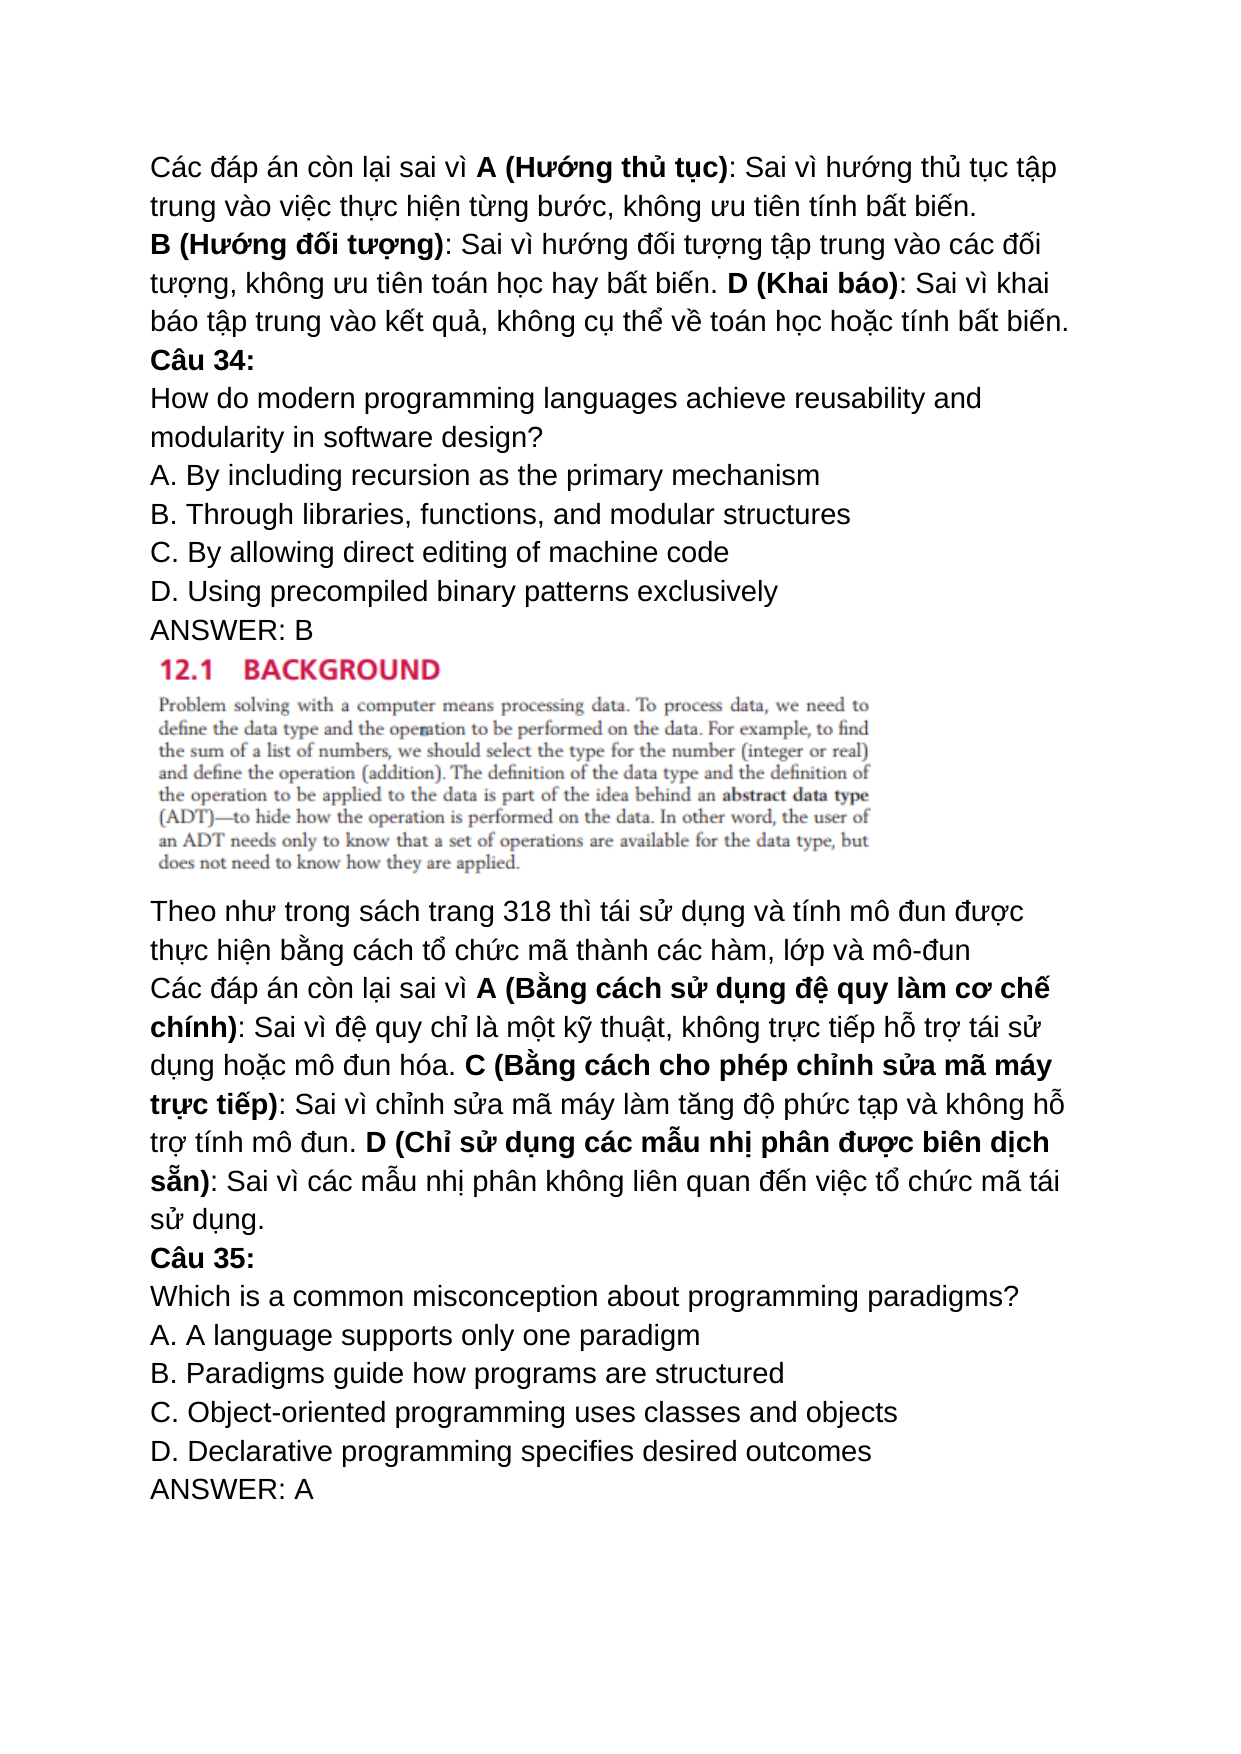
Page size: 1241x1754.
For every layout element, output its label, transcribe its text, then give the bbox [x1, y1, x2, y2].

text Which is a common misconception about programming paradigms? [150, 1279, 1090, 1313]
text Các đáp án còn lại sai vì A (Bằng cách sử dụng đệ quy làm cơ chế chính): Sai vì đệ quy chỉ là một kỹ thuật, không trực tiếp hỗ trợ tái sử dụng hoặc mô đun hóa. C (Bằng cách cho phép chỉnh sửa mã máy trực tiếp): Sai vì chỉnh sửa mã máy làm tăng độ phức tạp và không hỗ trợ tính mô đun. D (Chỉ sử dụng các mẫu nhị phân được biên dịch sẵn): Sai vì các mẫu nhị phân không liên quan đến việc tổ chức mã tái sử dụng. [150, 971, 1090, 1236]
text B. Paradigms guide how programs are structured [150, 1356, 1090, 1390]
text D. Using precompiled binary patterns exclusively [150, 574, 1090, 607]
text ANSWER: B [150, 612, 1090, 646]
text B. Through libraries, functions, and modular structures [150, 497, 1090, 530]
text Theo như trong sách trang 318 thì tái sử dụng và tính mô đun được thực hiện bằng cách tổ chức mã thành các hàm, lớp và mô-đun [150, 894, 1090, 966]
text C. Object-oriented programming uses classes and objects [150, 1395, 1090, 1428]
text C. By allowing direct editing of machine code [150, 535, 1090, 569]
picture [150, 651, 891, 891]
text A. By including recursion as the primary mechanism [150, 458, 1090, 492]
text Các đáp án còn lại sai vì A (Hướng thủ tục): Sai vì hướng thủ tục tập trung vào việc thực hiện từng bước, không ưu tiên tính bất biến. [150, 150, 1090, 222]
text Câu 35: [150, 1241, 1090, 1274]
text Câu 34: [150, 343, 1090, 376]
text B (Hướng đối tượng): Sai vì hướng đối tượng tập trung vào các đối tượng, không ưu tiên toán học hay bất biến. D (Khai báo): Sai vì khai báo tập trung vào kết quả, không cụ thể về toán học hoặc tính bất biến. [150, 227, 1090, 338]
text How do modern programming languages achieve reusability and modularity in software design? [150, 381, 1090, 453]
text ANSWER: A [150, 1472, 1090, 1506]
text A. A language supports only one paradigm [150, 1318, 1090, 1351]
text D. Declarative programming specifies desired outcomes [150, 1433, 1090, 1467]
